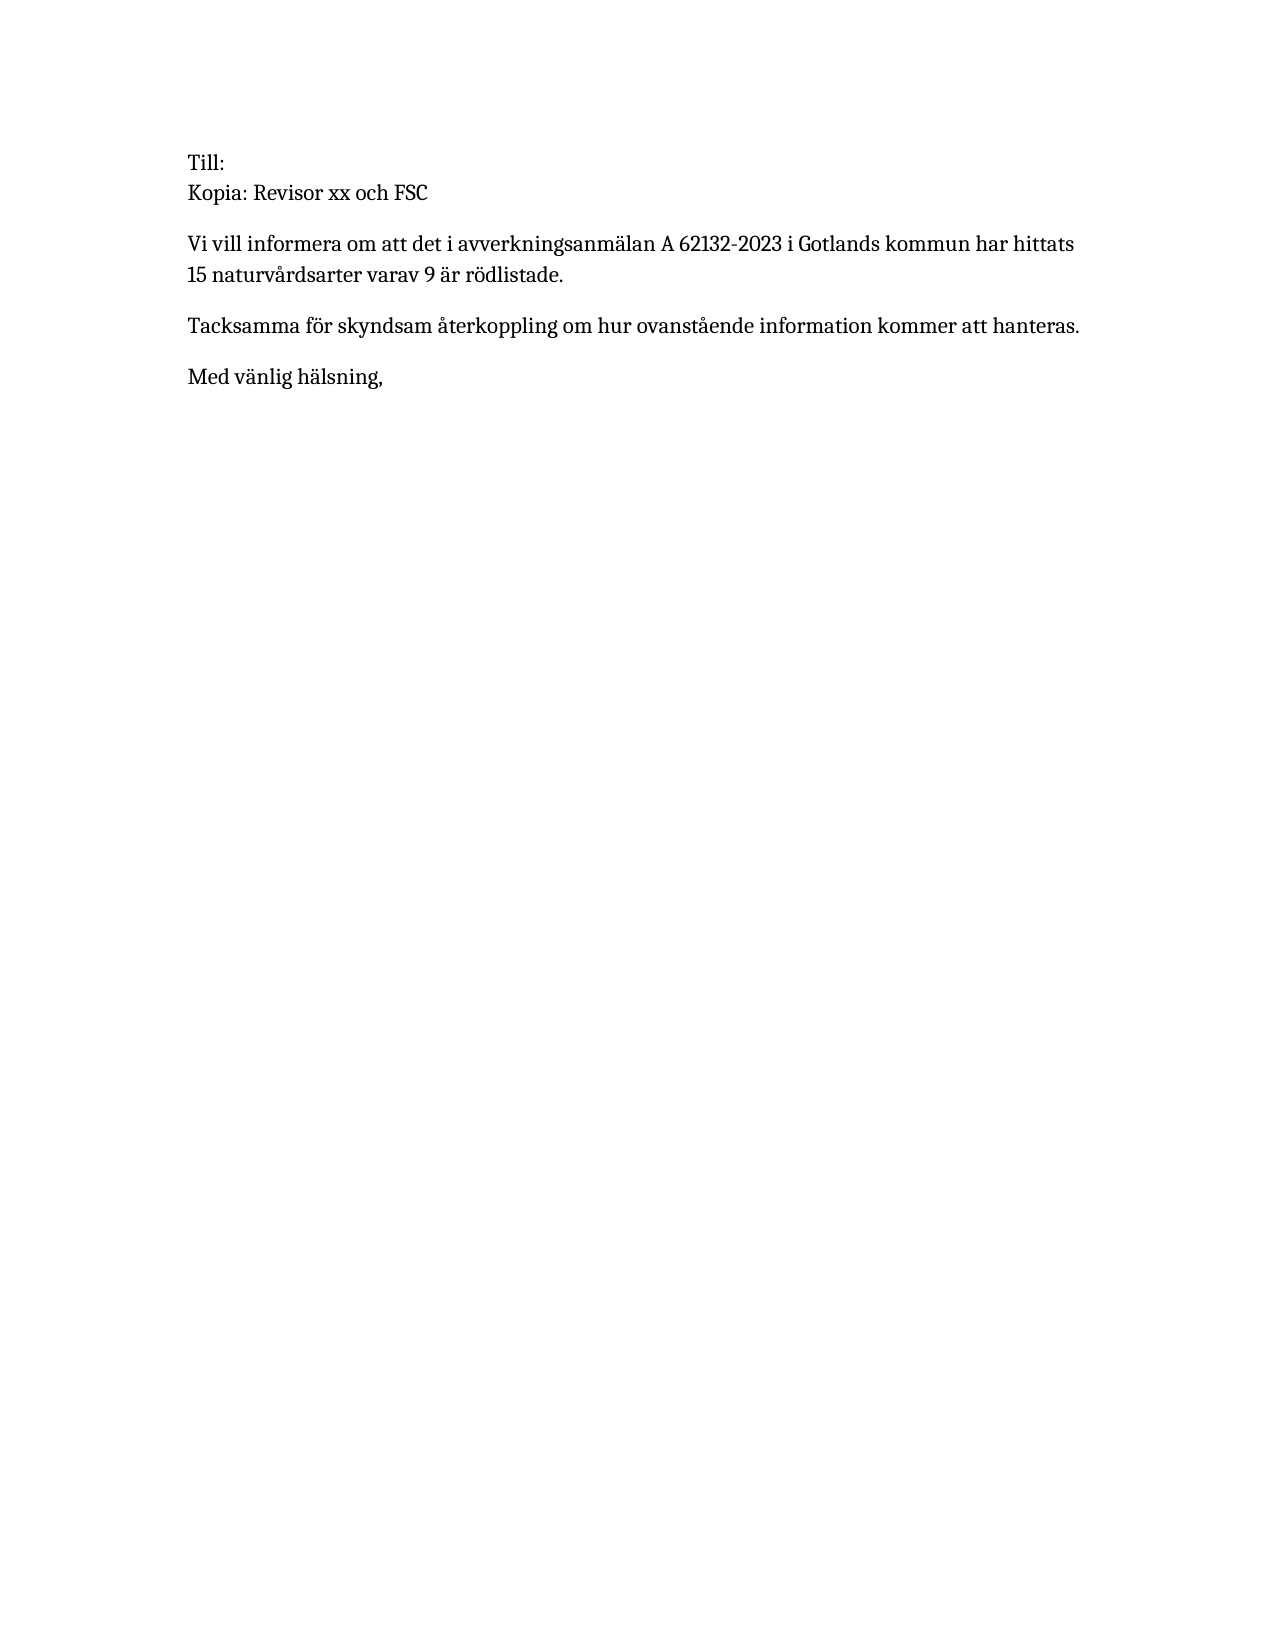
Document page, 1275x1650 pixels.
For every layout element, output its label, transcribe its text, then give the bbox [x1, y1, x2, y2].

text Med vänlig hälsning, [187, 363, 1087, 420]
text Vi vill informera om att det i avverkningsanmälan A 62132-2023 i Gotlands kommun har hittats 15 naturvårdsarter varav 9 är rödlistade. [187, 231, 1087, 288]
text Till: Kopia: Revisor xx och FSC [187, 150, 1087, 207]
text Tacksamma för skyndsam återkoppling om hur ovanstående information kommer att hanteras. [187, 312, 1087, 339]
